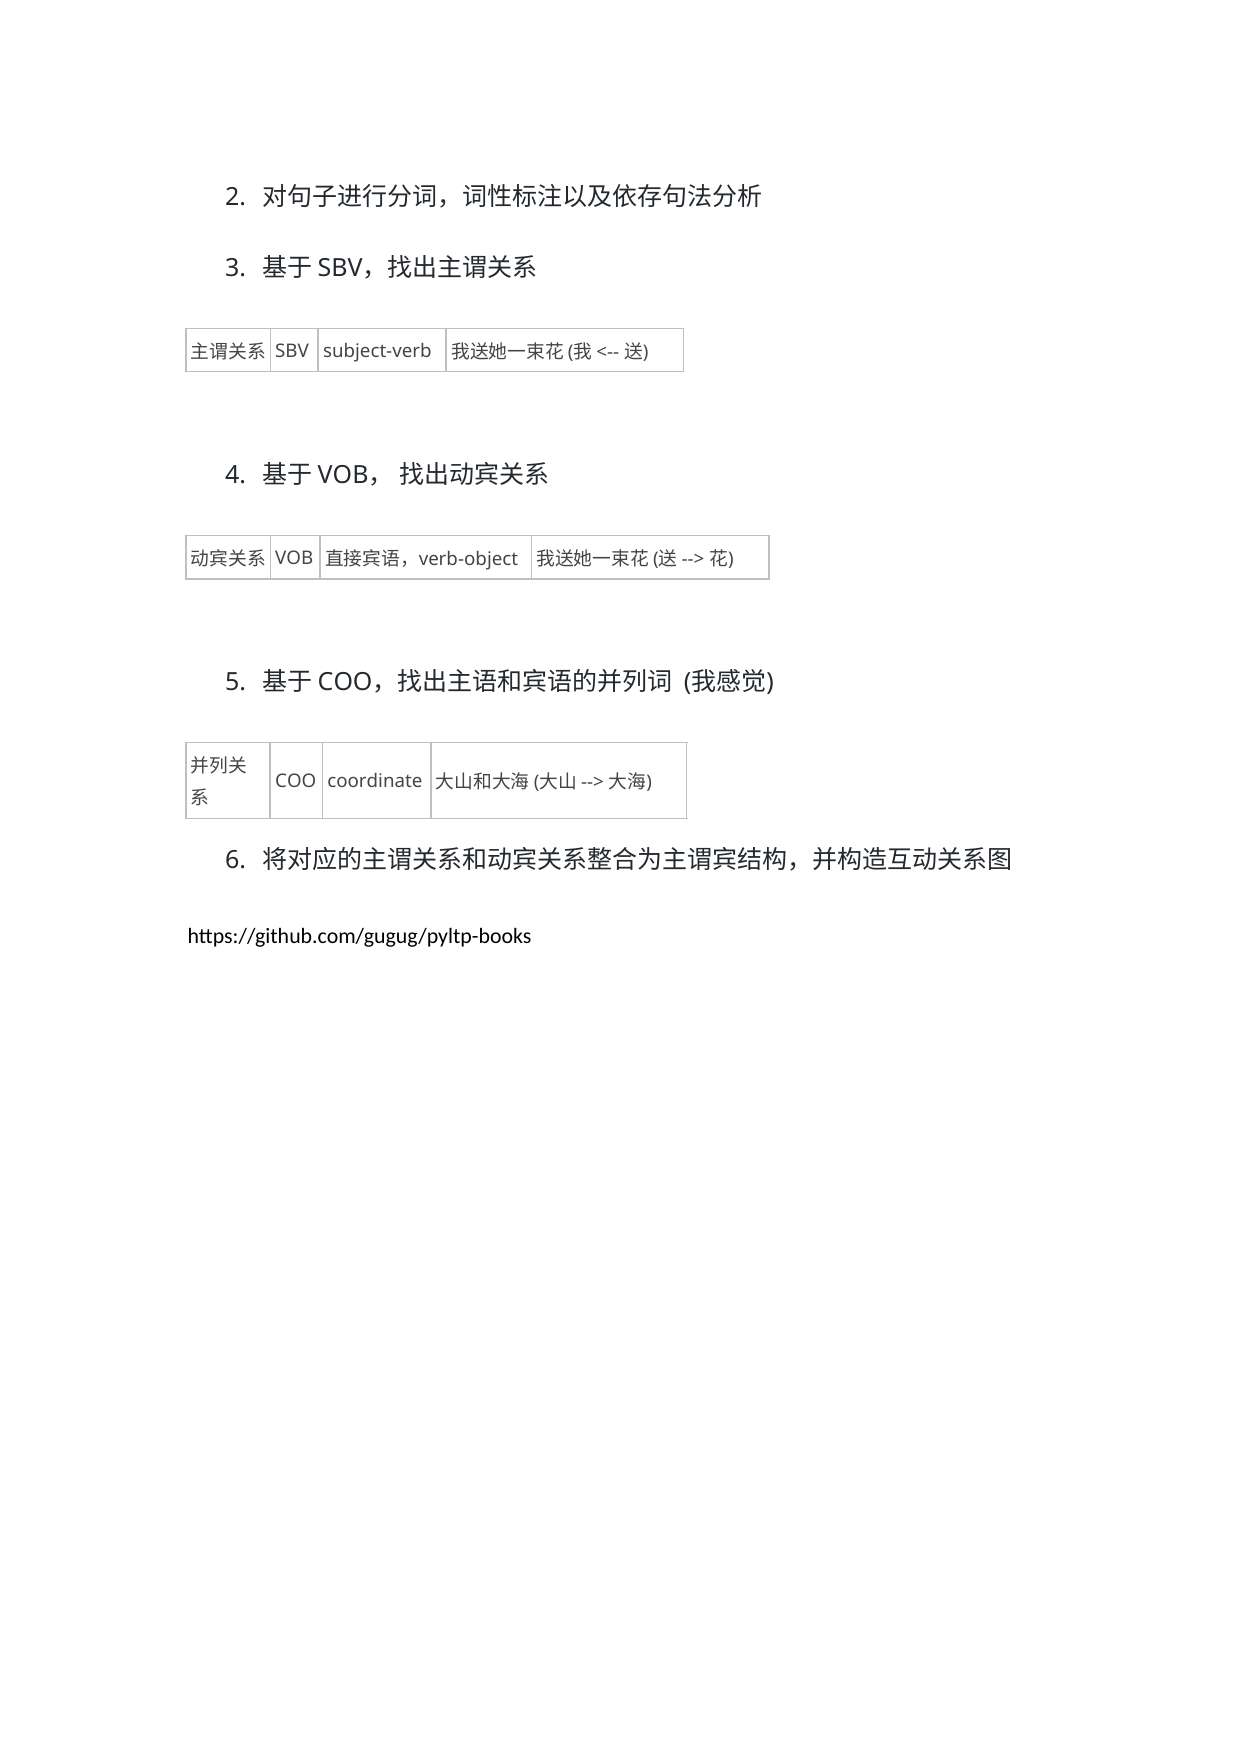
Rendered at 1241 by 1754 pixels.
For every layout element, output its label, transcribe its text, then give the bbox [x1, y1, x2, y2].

table_header SBV [271, 329, 317, 371]
list 对句子进行分词，词性标注以及依存句法分析 [225, 162, 1053, 227]
list 基于SBV，找出主谓关系 [225, 233, 1053, 298]
table_header 直接宾语，verb-object [321, 536, 531, 578]
table_header 我送她一束花 (送 --> 花) [532, 536, 768, 578]
list 基于VOB， 找出动宾关系 [225, 440, 1053, 505]
text https://github.com/gugug/pyltp-books [187, 919, 1053, 952]
table_header coordinate [323, 743, 430, 817]
table_header 大山和大海 (大山 --> 大海) [432, 743, 686, 817]
table_header 主谓关系 [187, 329, 270, 371]
list 基于COO，找出主语和宾语的并列词 (我感觉) [225, 647, 1053, 712]
table_header 动宾关系 [187, 536, 270, 578]
table_header VOB [271, 536, 319, 578]
table_header COO [271, 743, 322, 817]
table_header subject-verb [319, 329, 445, 371]
table_header 并列关系 [187, 743, 269, 817]
table_header 我送她一束花 (我 <-- 送) [447, 329, 683, 371]
list 将对应的主谓关系和动宾关系整合为主谓宾结构，并构造互动关系图 [225, 825, 1053, 890]
